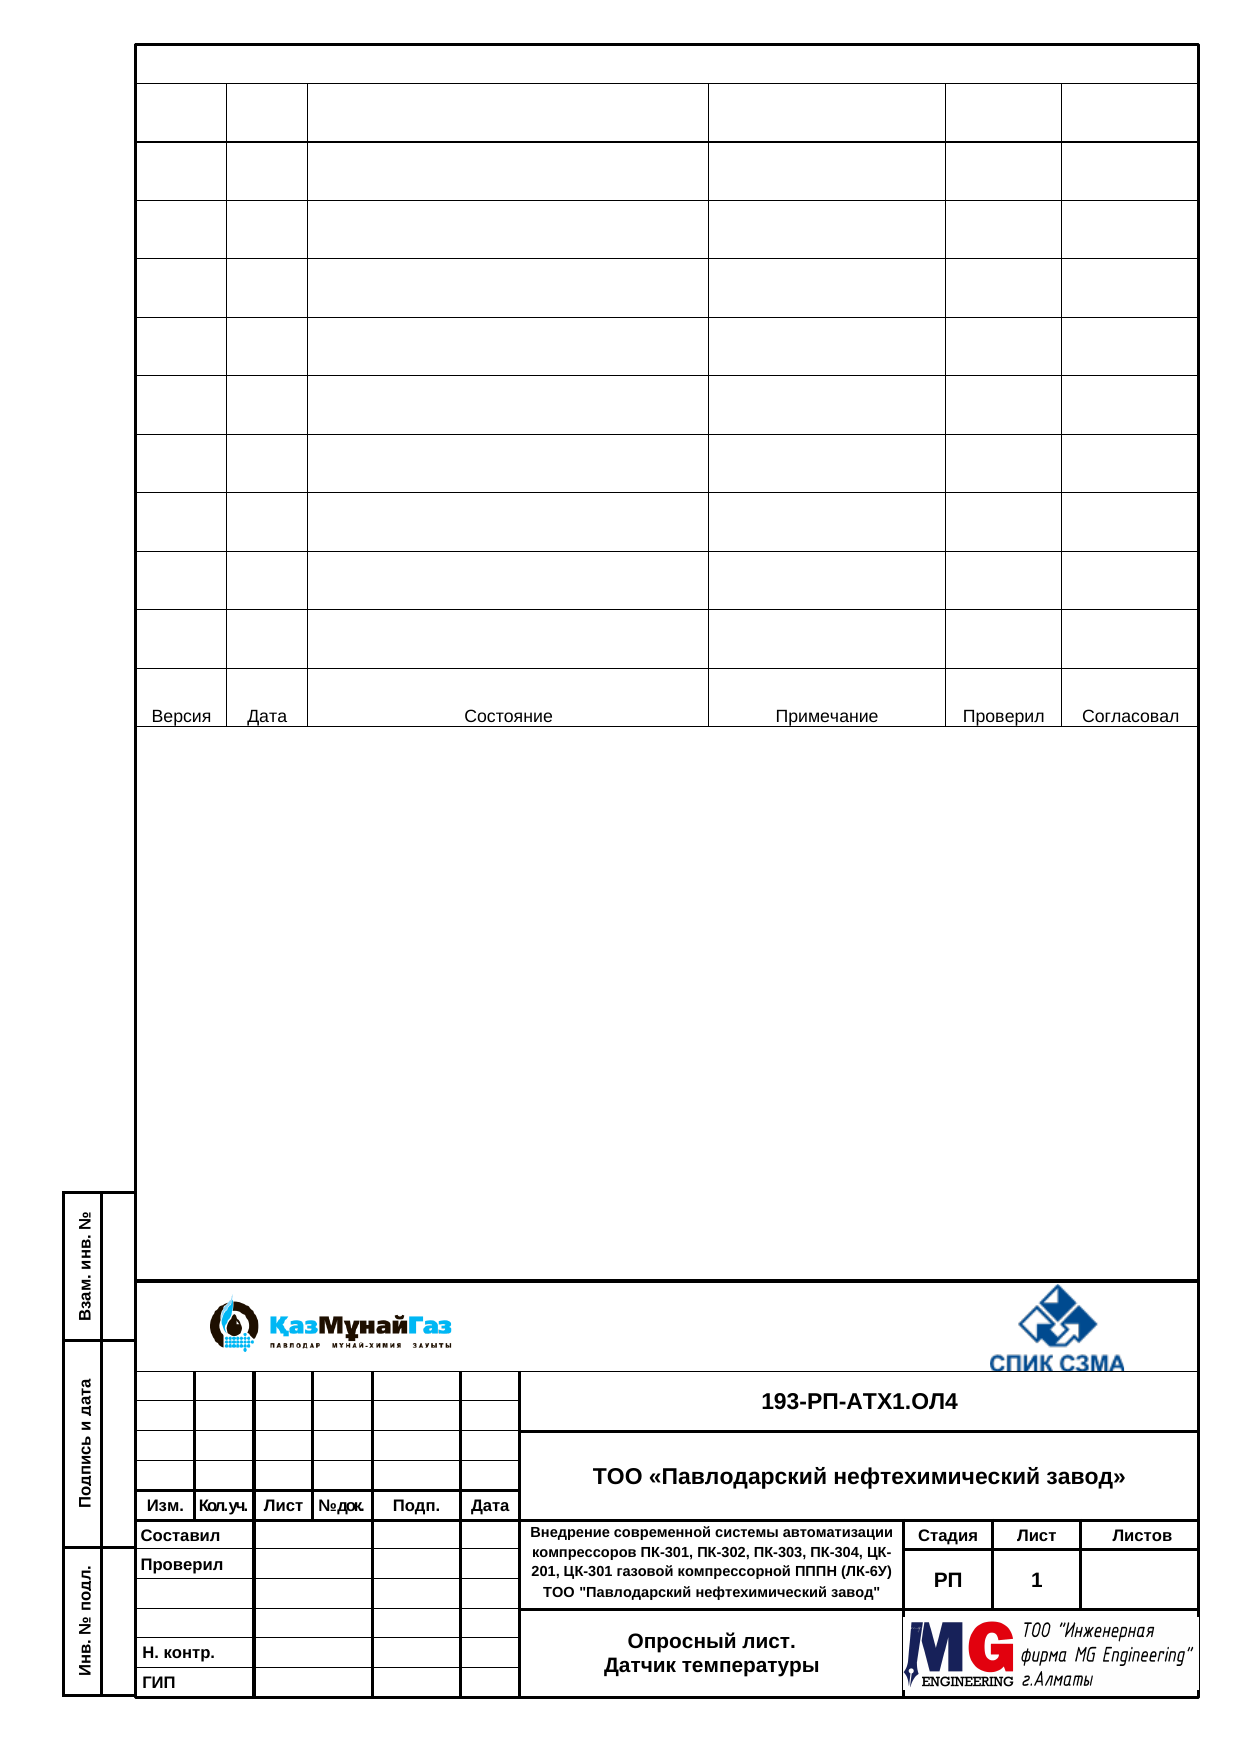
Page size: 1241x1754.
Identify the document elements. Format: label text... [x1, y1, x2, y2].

table_cell [709, 259, 945, 317]
table_cell [308, 318, 708, 375]
table_cell [308, 143, 708, 200]
table_cell [137, 318, 226, 375]
table_cell [946, 318, 1061, 375]
table_cell Состояние [308, 669, 708, 726]
table_cell Дата [227, 669, 307, 726]
table_cell [227, 493, 307, 551]
table_cell [308, 201, 708, 258]
table_cell [946, 435, 1061, 492]
table_cell [946, 610, 1061, 667]
table_cell [137, 493, 226, 551]
table_cell [137, 259, 226, 317]
table_cell [308, 376, 708, 434]
table_cell [1062, 318, 1197, 375]
table_cell [946, 552, 1061, 609]
table_header [227, 84, 307, 141]
table_cell [308, 259, 708, 317]
table_header [946, 84, 1061, 141]
table_cell [946, 259, 1061, 317]
table_cell [1062, 143, 1197, 200]
table_cell [1062, 201, 1197, 258]
table_cell [227, 143, 307, 200]
table_cell [227, 259, 307, 317]
table_cell Проверил [946, 669, 1061, 726]
table_cell Согласовал [1062, 669, 1197, 726]
table_cell [1062, 552, 1197, 609]
table_cell [227, 610, 307, 667]
table_cell [1062, 610, 1197, 667]
table_cell [709, 493, 945, 551]
table_cell [227, 552, 307, 609]
table_cell [137, 143, 226, 200]
table_cell [308, 435, 708, 492]
table_header [1062, 84, 1197, 141]
table_cell [709, 201, 945, 258]
table_cell [137, 552, 226, 609]
table_cell [137, 435, 226, 492]
table_cell [709, 143, 945, 200]
table_cell [1062, 259, 1197, 317]
table_cell [308, 552, 708, 609]
table_cell [227, 318, 307, 375]
table_cell [709, 610, 945, 667]
table_cell [137, 376, 226, 434]
table_cell [946, 143, 1061, 200]
table_header [308, 84, 708, 141]
table_cell [137, 610, 226, 667]
table_cell Примечание [709, 669, 945, 726]
picture [903, 1617, 1199, 1690]
table_cell [227, 435, 307, 492]
table_cell [227, 376, 307, 434]
table_cell [308, 610, 708, 667]
table_header [137, 84, 226, 141]
table_cell [946, 201, 1061, 258]
table_cell [1062, 376, 1197, 434]
table_cell [709, 376, 945, 434]
table_cell [1062, 493, 1197, 551]
table_cell Версия [137, 669, 226, 726]
table_cell [709, 435, 945, 492]
table_cell [308, 493, 708, 551]
table_cell [709, 552, 945, 609]
picture [210, 1282, 452, 1371]
table_cell [1062, 435, 1197, 492]
table_cell [709, 318, 945, 375]
table_cell [137, 201, 226, 258]
table_cell [946, 493, 1061, 551]
table_header [709, 84, 945, 141]
table_cell [946, 376, 1061, 434]
table_cell [227, 201, 307, 258]
